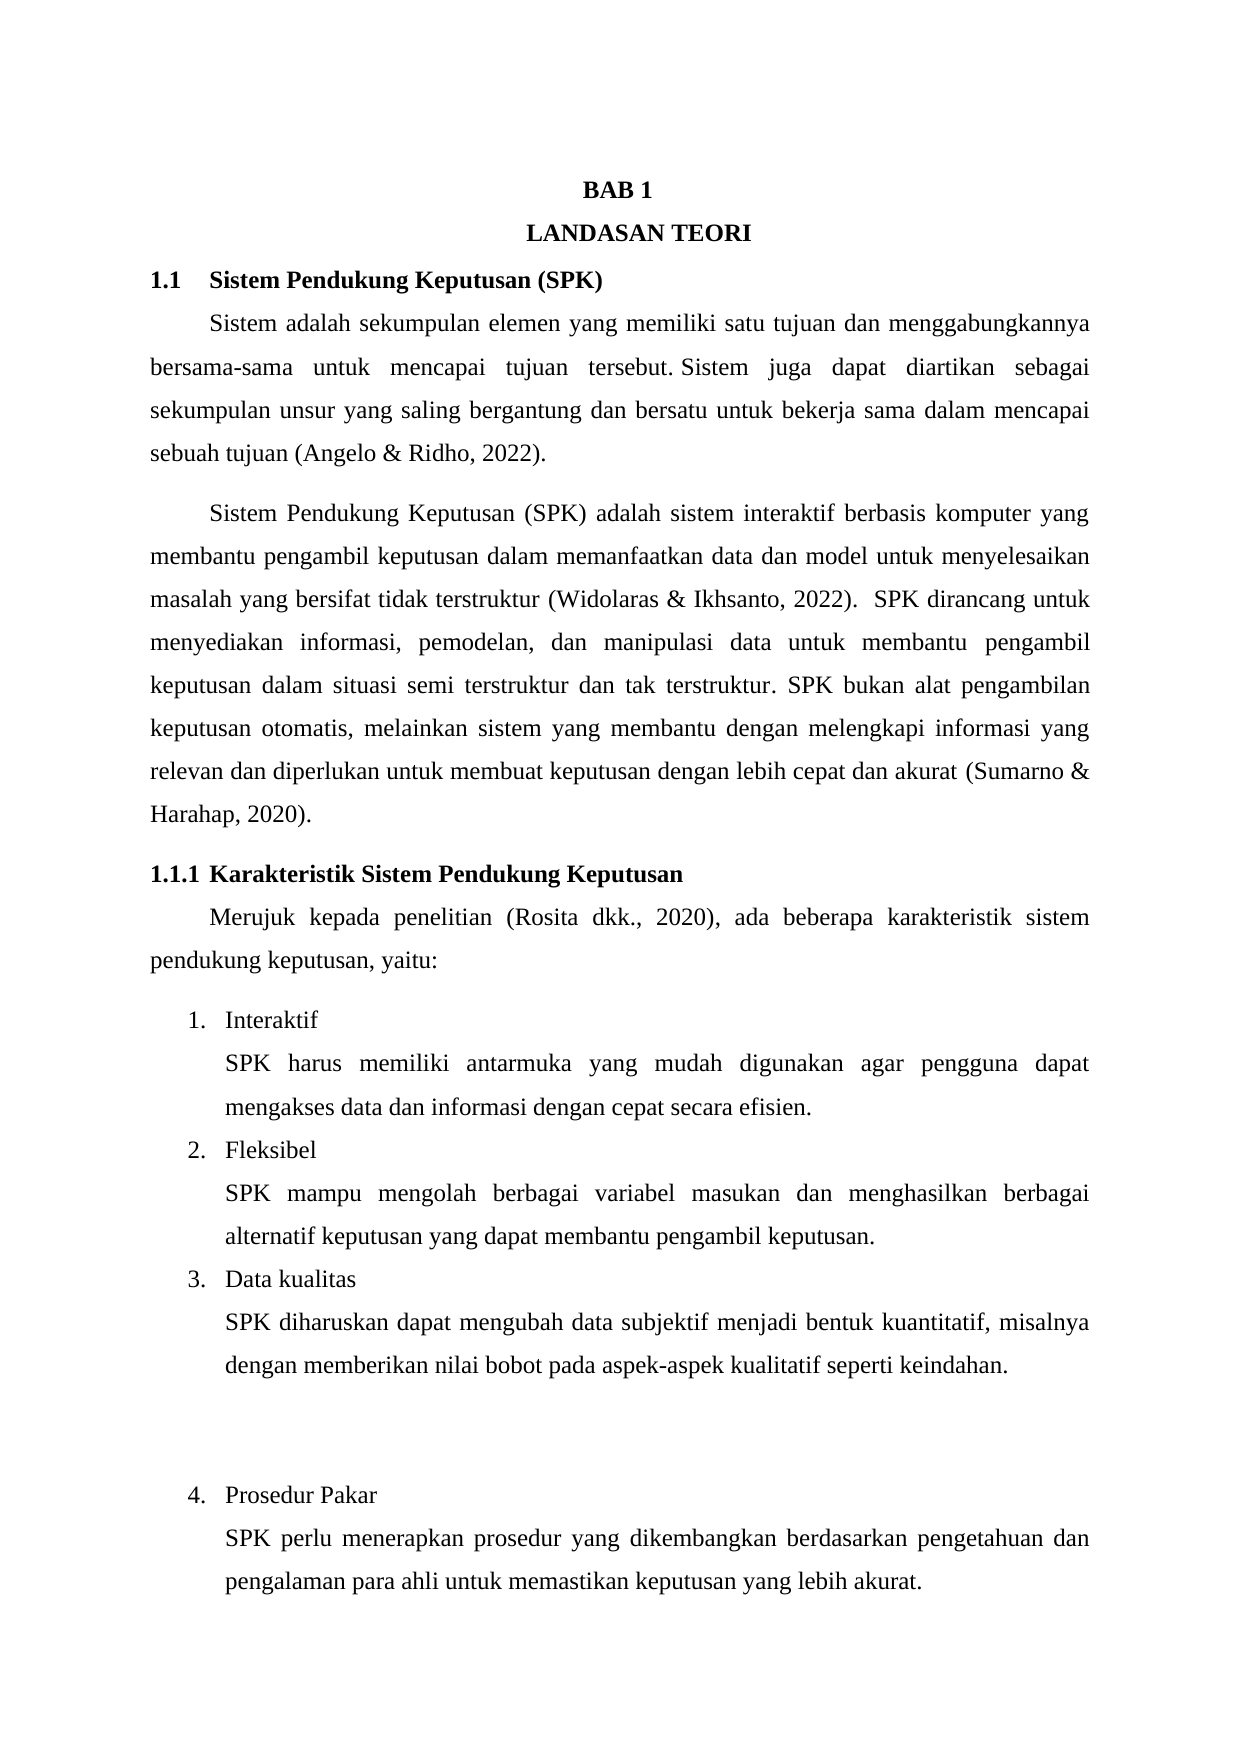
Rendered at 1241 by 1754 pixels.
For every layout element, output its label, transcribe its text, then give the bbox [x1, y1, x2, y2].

text Merujuk kepada penelitian , ada beberapa karakteristik sistem pendukung keputusan, yaitu: [150, 902, 1090, 974]
list SPK harus memiliki antarmuka yang mudah digunakan agar pengguna dapat mengakses data dan informasi dengan cepat secara efisien. [225, 1048, 1090, 1120]
list Data kualitas [187, 1264, 1090, 1293]
list SPK diharuskan dapat mengubah data subjektif menjadi bentuk kuantitatif, misalnya dengan memberikan nilai bobot pada aspek-aspek kualitatif seperti keindahan. [225, 1307, 1090, 1379]
text Sistem Pendukung Keputusan (SPK) adalah sistem interaktif berbasis komputer yang membantu pengambil keputusan dalam memanfaatkan data dan model untuk menyelesaikan masalah yang bersifat tidak terstruktur . SPK dirancang untuk menyediakan informasi, pemodelan, dan manipulasi data untuk membantu pengambil keputusan dalam situasi semi terstruktur dan tak terstruktur. SPK bukan alat pengambilan keputusan otomatis, melainkan sistem yang membantu dengan melengkapi informasi yang relevan dan diperlukan untuk membuat keputusan dengan lebih cepat dan akurat . [150, 498, 1090, 828]
subtitle Karakteristik Sistem Pendukung Keputusan [150, 859, 1090, 888]
subtitle Sistem Pendukung Keputusan (SPK) [150, 265, 1090, 294]
list Fleksibel [187, 1135, 1090, 1163]
list Interaktif [187, 1005, 1090, 1034]
text Sistem adalah sekumpulan elemen yang memiliki satu tujuan dan menggabungkannya bersama-sama untuk mencapai tujuan tersebut. Sistem juga dapat diartikan sebagai sekumpulan unsur yang saling bergantung dan bersatu untuk bekerja sama dalam mencapai sebuah tujuan . [150, 308, 1090, 467]
list Prosedur Pakar [187, 1480, 1090, 1508]
subtitle LANDASAN TEORI [150, 175, 1090, 247]
list SPK mampu mengolah berbagai variabel masukan dan menghasilkan berbagai alternatif keputusan yang dapat membantu pengambil keputusan. [225, 1178, 1090, 1250]
list SPK perlu menerapkan prosedur yang dikembangkan berdasarkan pengetahuan dan pengalaman para ahli untuk memastikan keputusan yang lebih akurat. [225, 1523, 1090, 1595]
